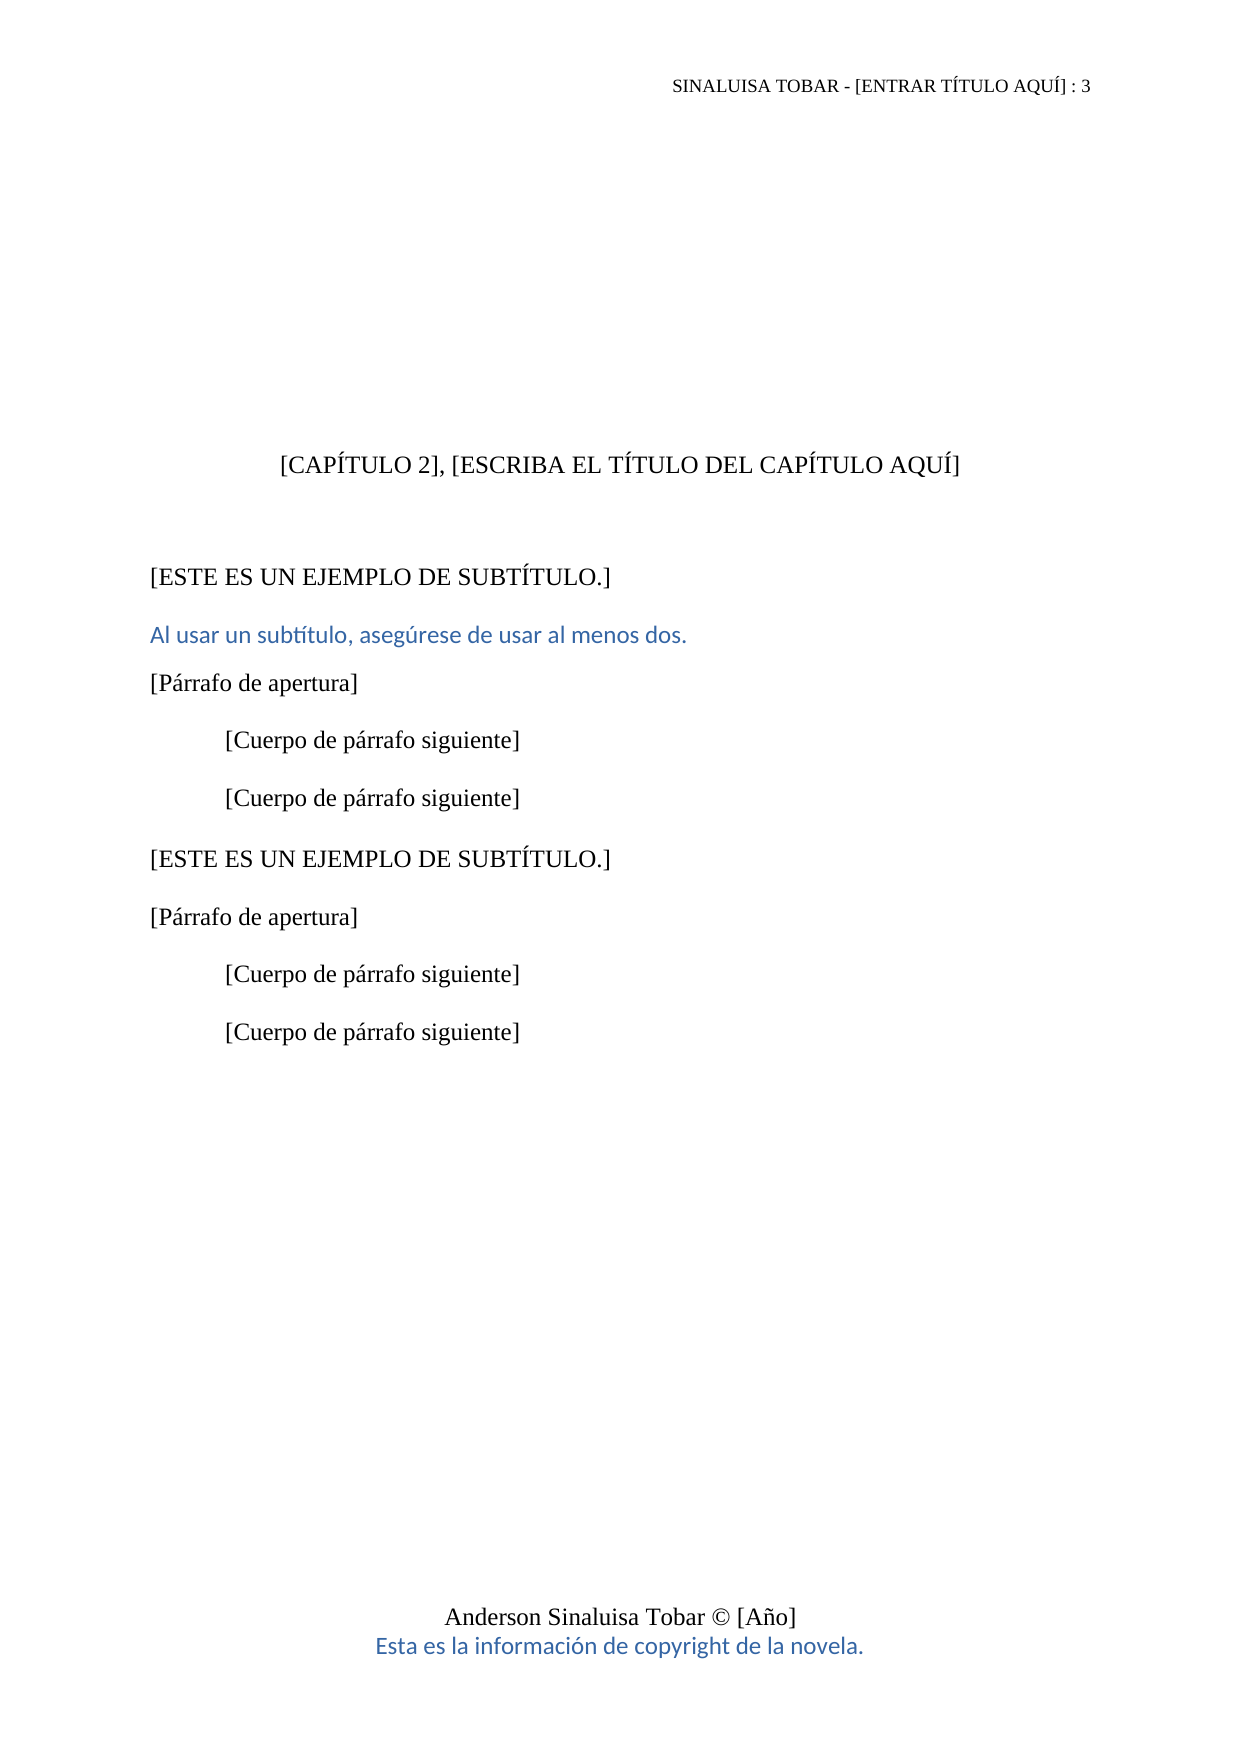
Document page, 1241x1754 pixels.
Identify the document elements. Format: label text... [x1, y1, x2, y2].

subtitle , [150, 450, 1090, 479]
